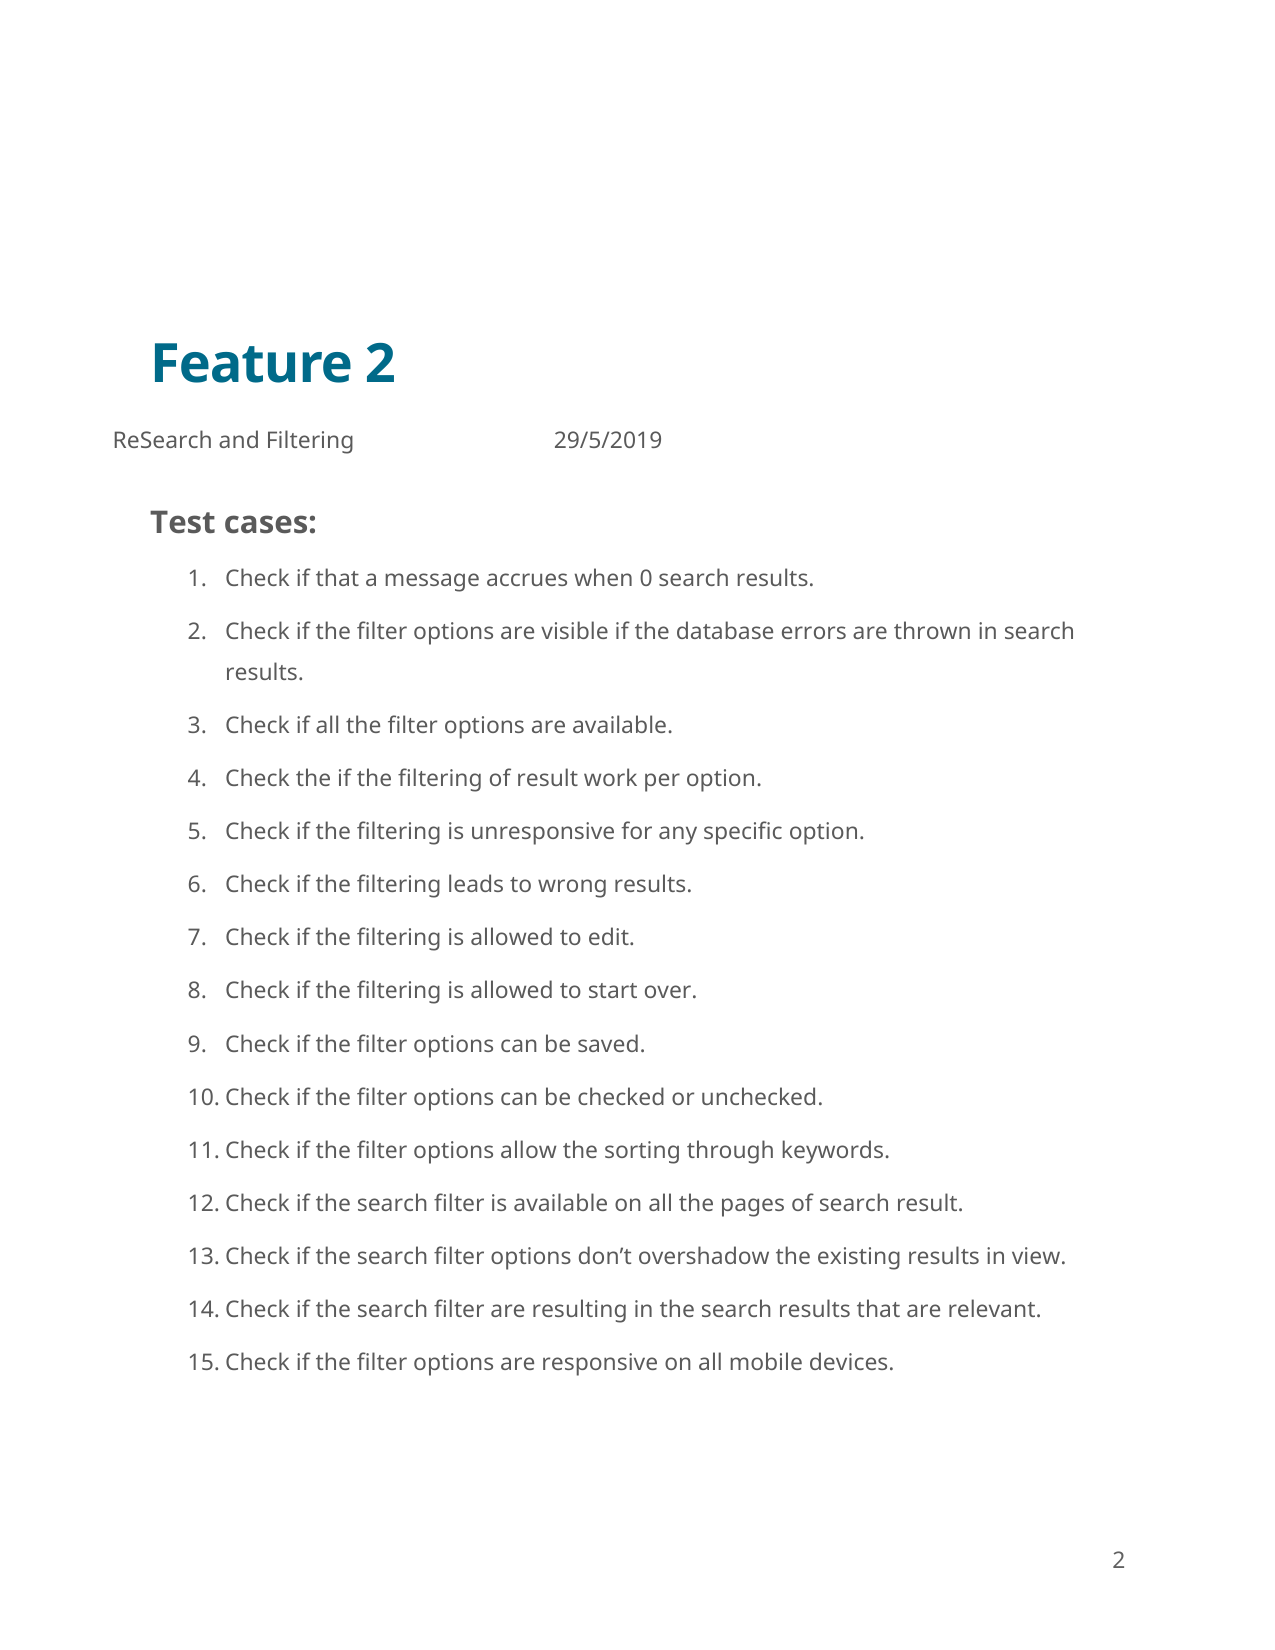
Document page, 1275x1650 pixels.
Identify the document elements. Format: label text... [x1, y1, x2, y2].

list Check if the search filter are resulting in the search results that are relevant. [187, 1293, 1125, 1324]
title Feature 2 [150, 325, 1125, 399]
list Check if that a message accrues when 0 search results. [187, 562, 1125, 593]
subtitle Test cases: [150, 500, 1125, 543]
list Check if the search filter is available on all the pages of search result. [187, 1187, 1125, 1218]
list Check if the filtering leads to wrong results. [187, 868, 1125, 899]
list Check if the filtering is unresponsive for any specific option. [187, 815, 1125, 846]
table_header 29/5/2019 [542, 424, 789, 475]
list Check if the filter options can be checked or unchecked. [187, 1081, 1125, 1112]
list Check if all the filter options are available. [187, 709, 1125, 740]
list Check if the filter options are visible if the database errors are thrown in search results. [187, 615, 1125, 687]
list Check if the filter options can be saved. [187, 1027, 1125, 1059]
list Check if the filter options allow the sorting through keywords. [187, 1134, 1125, 1165]
list Check if the filtering is allowed to start over. [187, 974, 1125, 1006]
list Check if the search filter options don’t overshadow the existing results in view. [187, 1240, 1125, 1271]
table_header ReSearch and Filtering [139, 424, 542, 475]
list Check if the filter options are responsive on all mobile devices. [187, 1346, 1125, 1377]
list Check the if the filtering of result work per option. [187, 762, 1125, 793]
list Check if the filtering is allowed to edit. [187, 921, 1125, 952]
